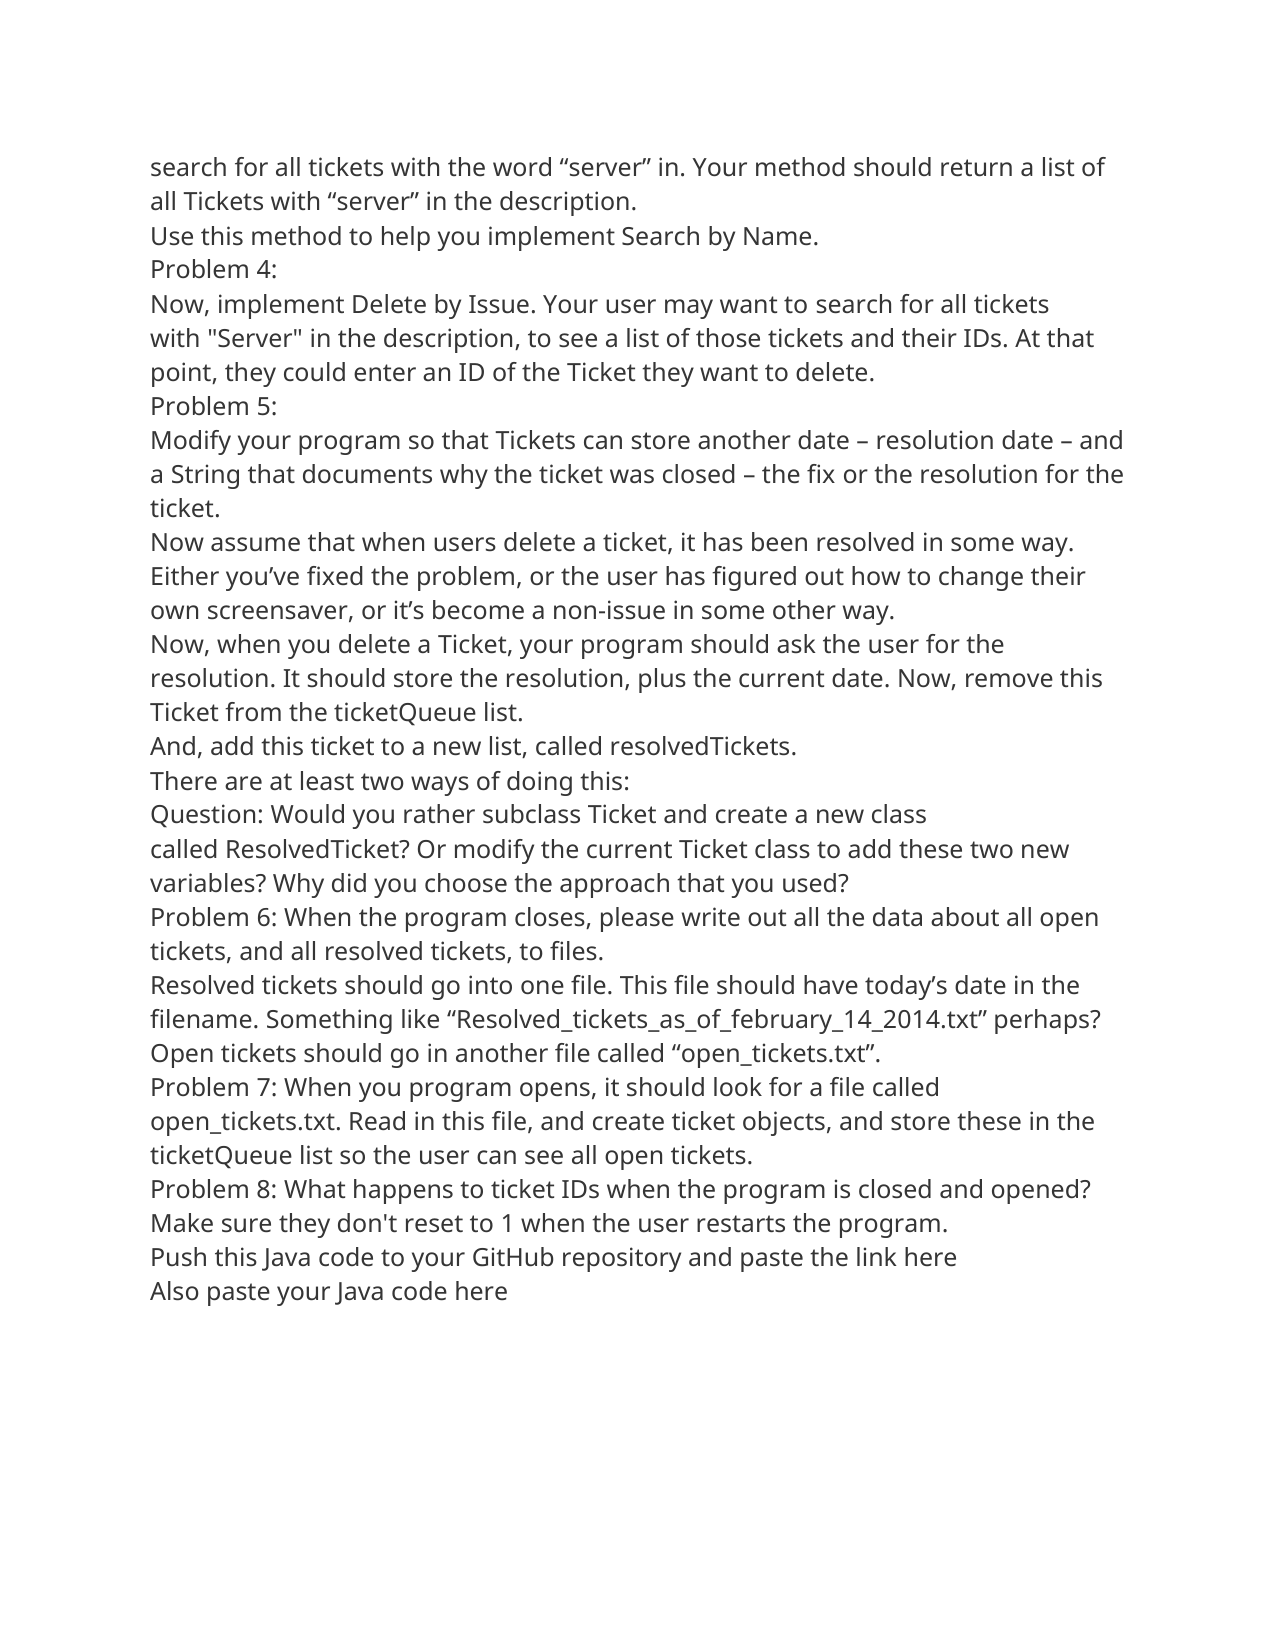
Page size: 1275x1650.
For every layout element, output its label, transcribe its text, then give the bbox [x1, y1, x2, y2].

text Also paste your Java code here [150, 1274, 1125, 1308]
text Use this method to help you implement Search by Name. [150, 218, 1125, 252]
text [150, 150, 1125, 218]
text Open tickets should go in another file called “open_tickets.txt”. [150, 1036, 1125, 1070]
text Problem 4: [150, 252, 1125, 286]
text There are at least two ways of doing this: [150, 763, 1125, 797]
text Question: Would you rather subclass Ticket and create a new class called ResolvedTicket? Or modify the current Ticket class to add these two new variables? Why did you choose the approach that you used? [150, 797, 1125, 899]
text Problem 5: [150, 388, 1125, 422]
text Resolved tickets should go into one file. This file should have today’s date in the filename. Something like “Resolved_tickets_as_of_february_14_2014.txt” perhaps? [150, 967, 1125, 1036]
text Problem 7: When you program opens, it should look for a file called open_tickets.txt. Read in this file, and create ticket objects, and store these in the ticketQueue list so the user can see all open tickets. [150, 1070, 1125, 1172]
text Now assume that when users delete a ticket, it has been resolved in some way. Either you’ve fixed the problem, or the user has figured out how to change their own screensaver, or it’s become a non-issue in some other way. [150, 525, 1125, 627]
text Now, when you delete a Ticket, your program should ask the user for the resolution. It should store the resolution, plus the current date. Now, remove this Ticket from the ticketQueue list. [150, 627, 1125, 729]
text Now, implement Delete by Issue. Your user may want to search for all tickets with "Server" in the description, to see a list of those tickets and their IDs. At that point, they could enter an ID of the Ticket they want to delete. [150, 286, 1125, 388]
text Problem 6: When the program closes, please write out all the data about all open tickets, and all resolved tickets, to files. [150, 899, 1125, 967]
text Push this Java code to your GitHub repository and paste the link here [150, 1240, 1125, 1274]
text And, add this ticket to a new list, called resolvedTickets. [150, 729, 1125, 763]
text Modify your program so that Tickets can store another date – resolution date – and a String that documents why the ticket was closed – the fix or the resolution for the ticket. [150, 422, 1125, 525]
text Problem 8: What happens to ticket IDs when the program is closed and opened? Make sure they don't reset to 1 when the user restarts the program. [150, 1172, 1125, 1240]
